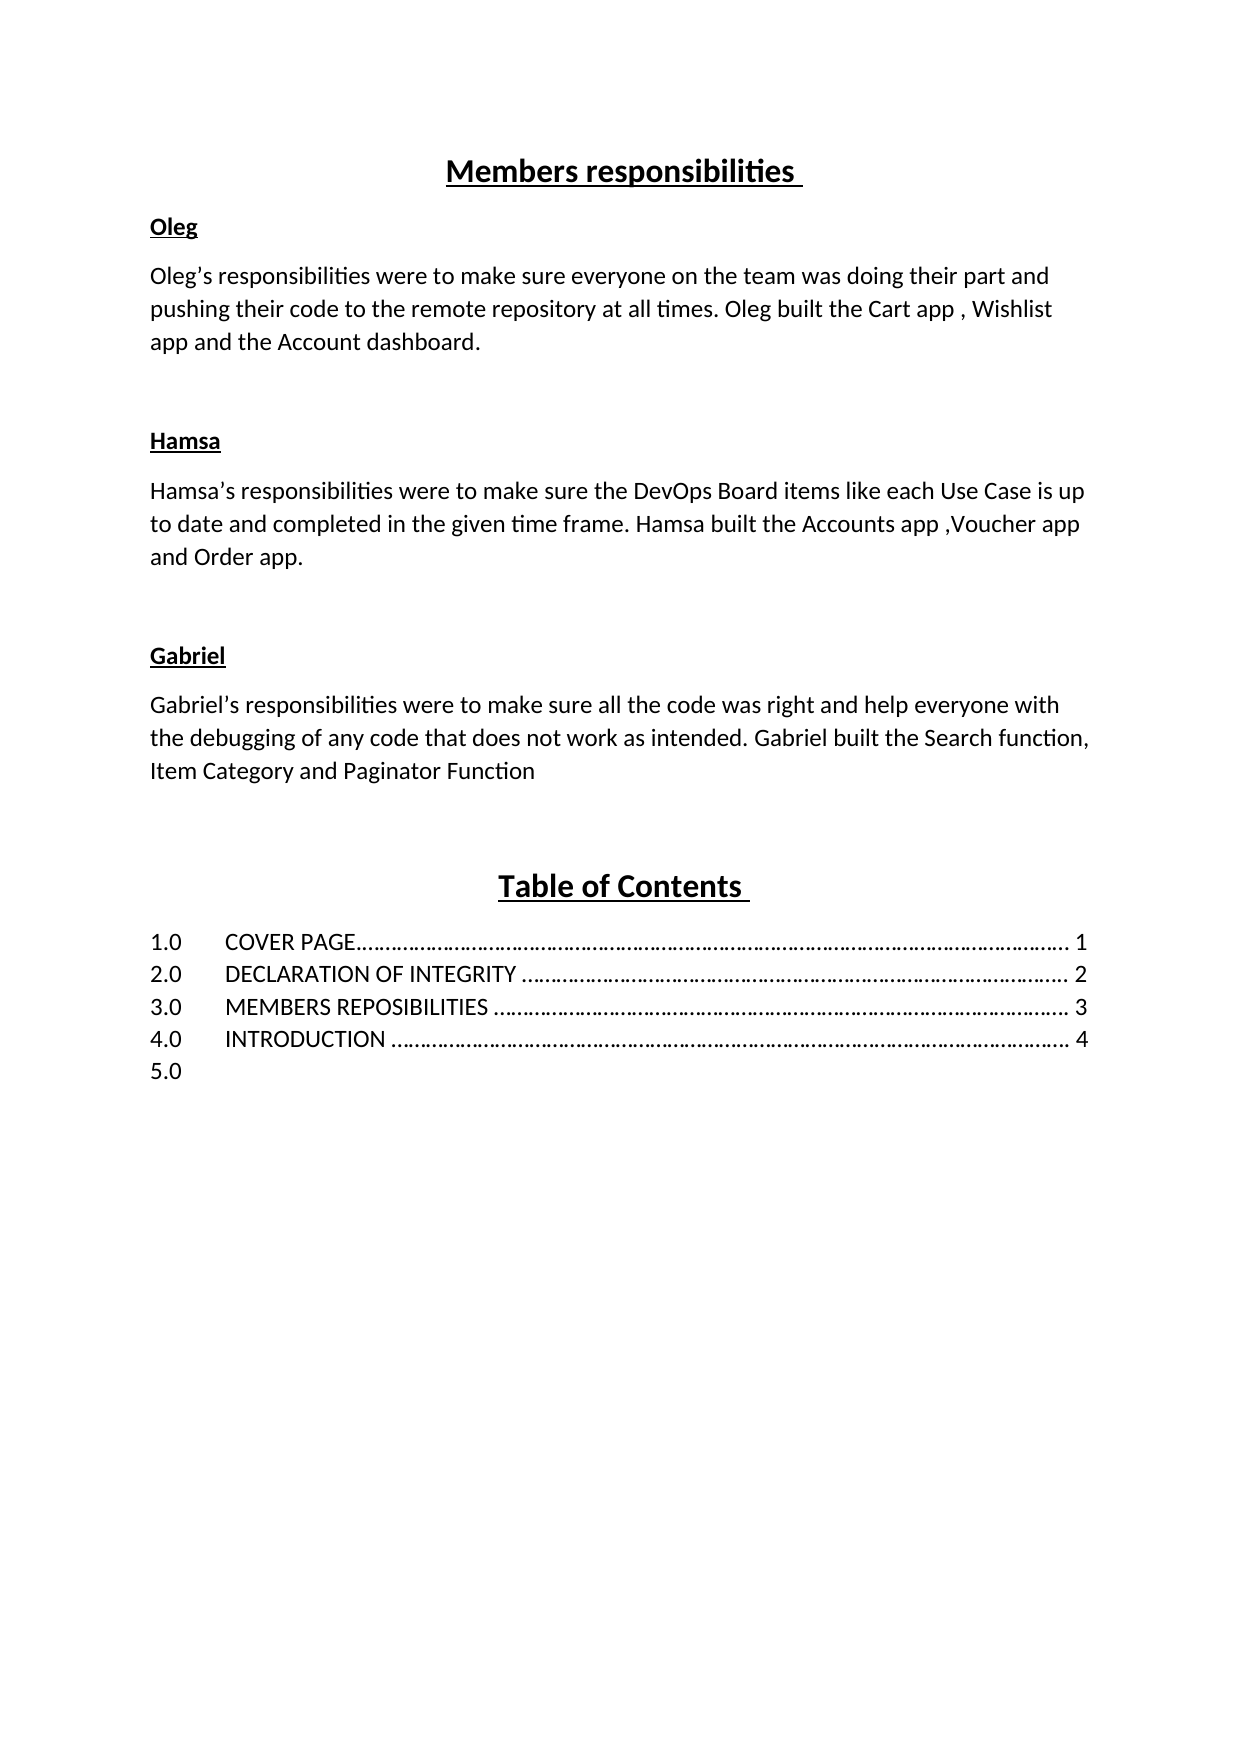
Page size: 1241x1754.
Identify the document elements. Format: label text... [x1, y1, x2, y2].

text Members responsibilities [150, 150, 1090, 191]
text Table of Contents [150, 865, 1090, 906]
text Gabriel [150, 640, 1090, 670]
list DECLARATION OF INTEGRITY ………………………………………………………………………………….. 2 [150, 958, 1090, 989]
text Hamsa [150, 425, 1090, 456]
text Gabriel’s responsibilities were to make sure all the code was right and help everyone with the debugging of any code that does not work as intended. Gabriel built the Search function, Item Category and Paginator Function [150, 689, 1090, 786]
list MEMBERS REPOSIBILITIES ………………………………………………………………………………………. 3 [150, 991, 1090, 1021]
list INTRODUCTION ………………………………………………………………………………………………………. 4 [150, 1023, 1090, 1053]
text Oleg [150, 211, 1090, 241]
list COVER PAGE.…………………………………………………………………………………………………………… 1 [150, 926, 1090, 957]
text Hamsa’s responsibilities were to make sure the DevOps Board items like each Use Case is up to date and completed in the given time frame. Hamsa built the Accounts app ,Voucher app and Order app. [150, 475, 1090, 571]
text Oleg’s responsibilities were to make sure everyone on the team was doing their part and pushing their code to the remote repository at all times. Oleg built the Cart app , Wishlist app and the Account dashboard. [150, 260, 1090, 357]
